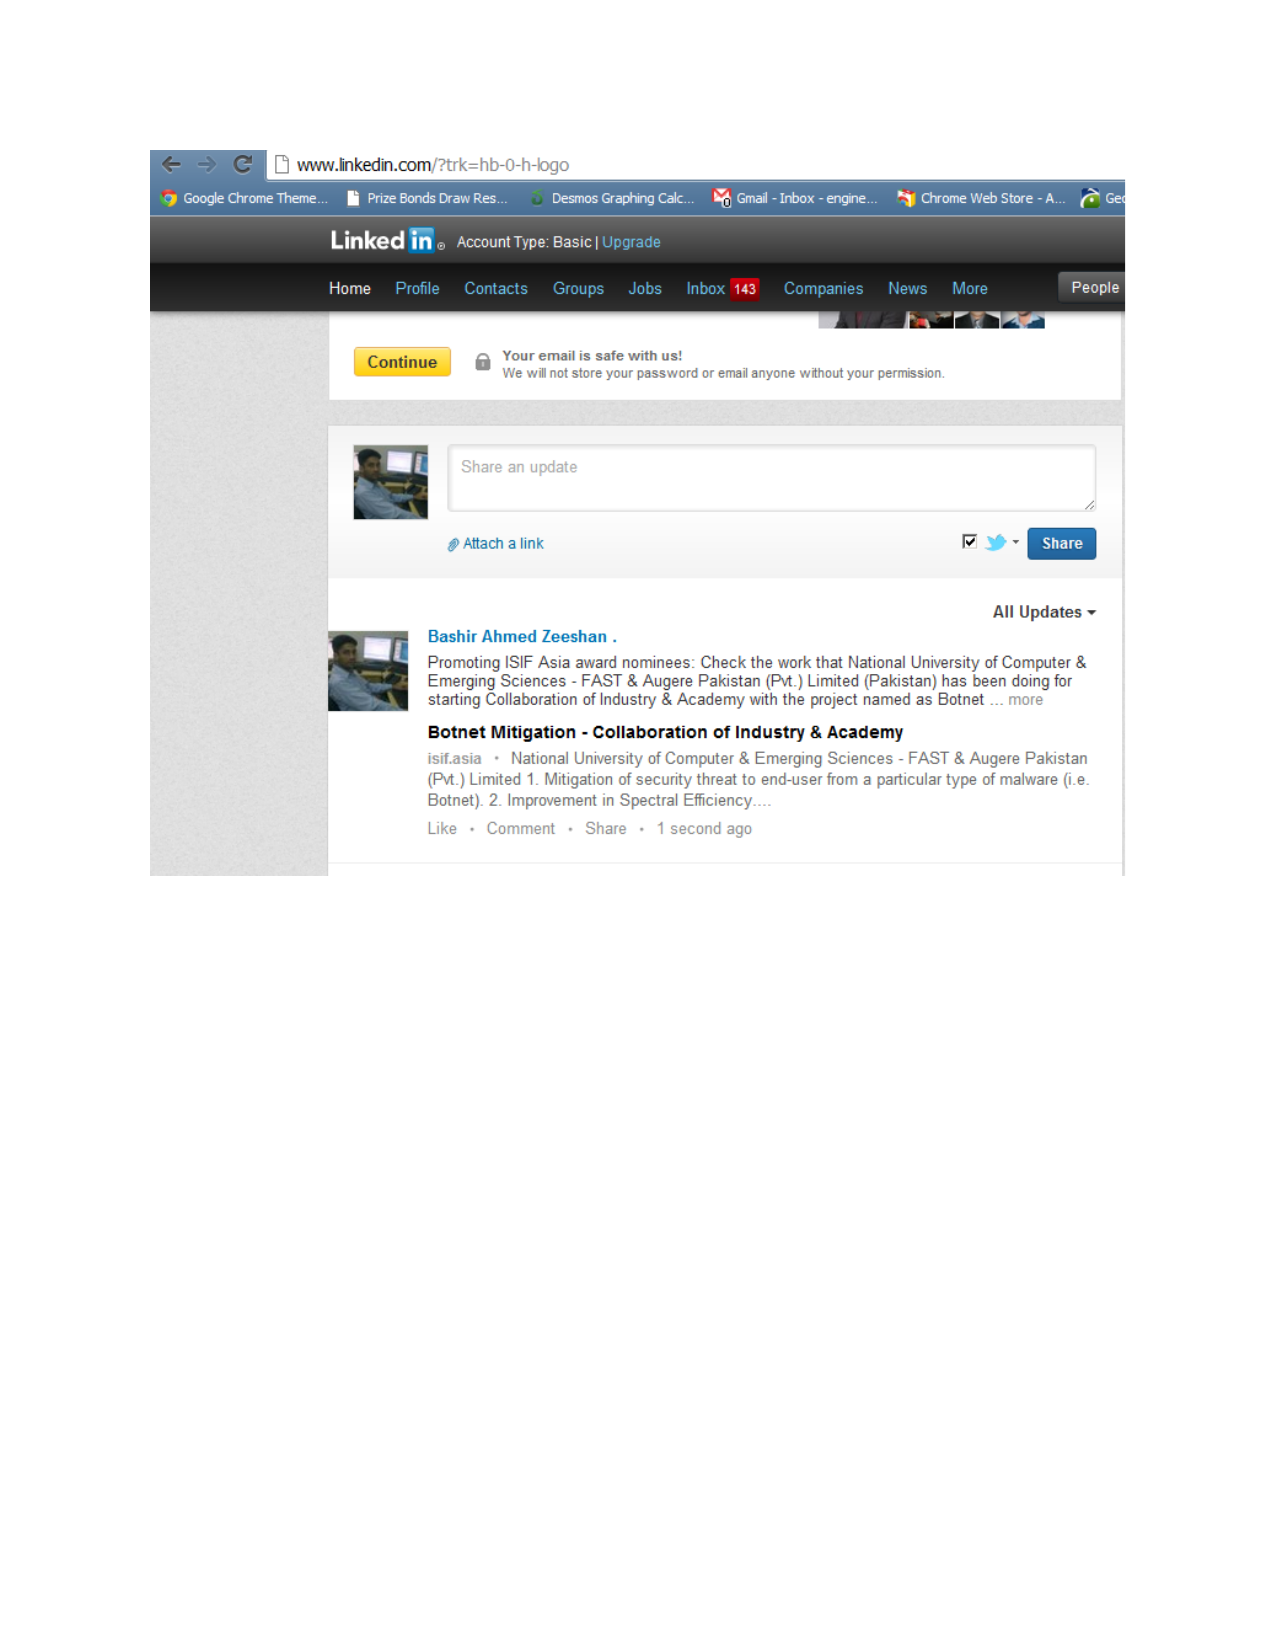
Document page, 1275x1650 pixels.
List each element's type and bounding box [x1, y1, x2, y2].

picture [150, 150, 1125, 876]
